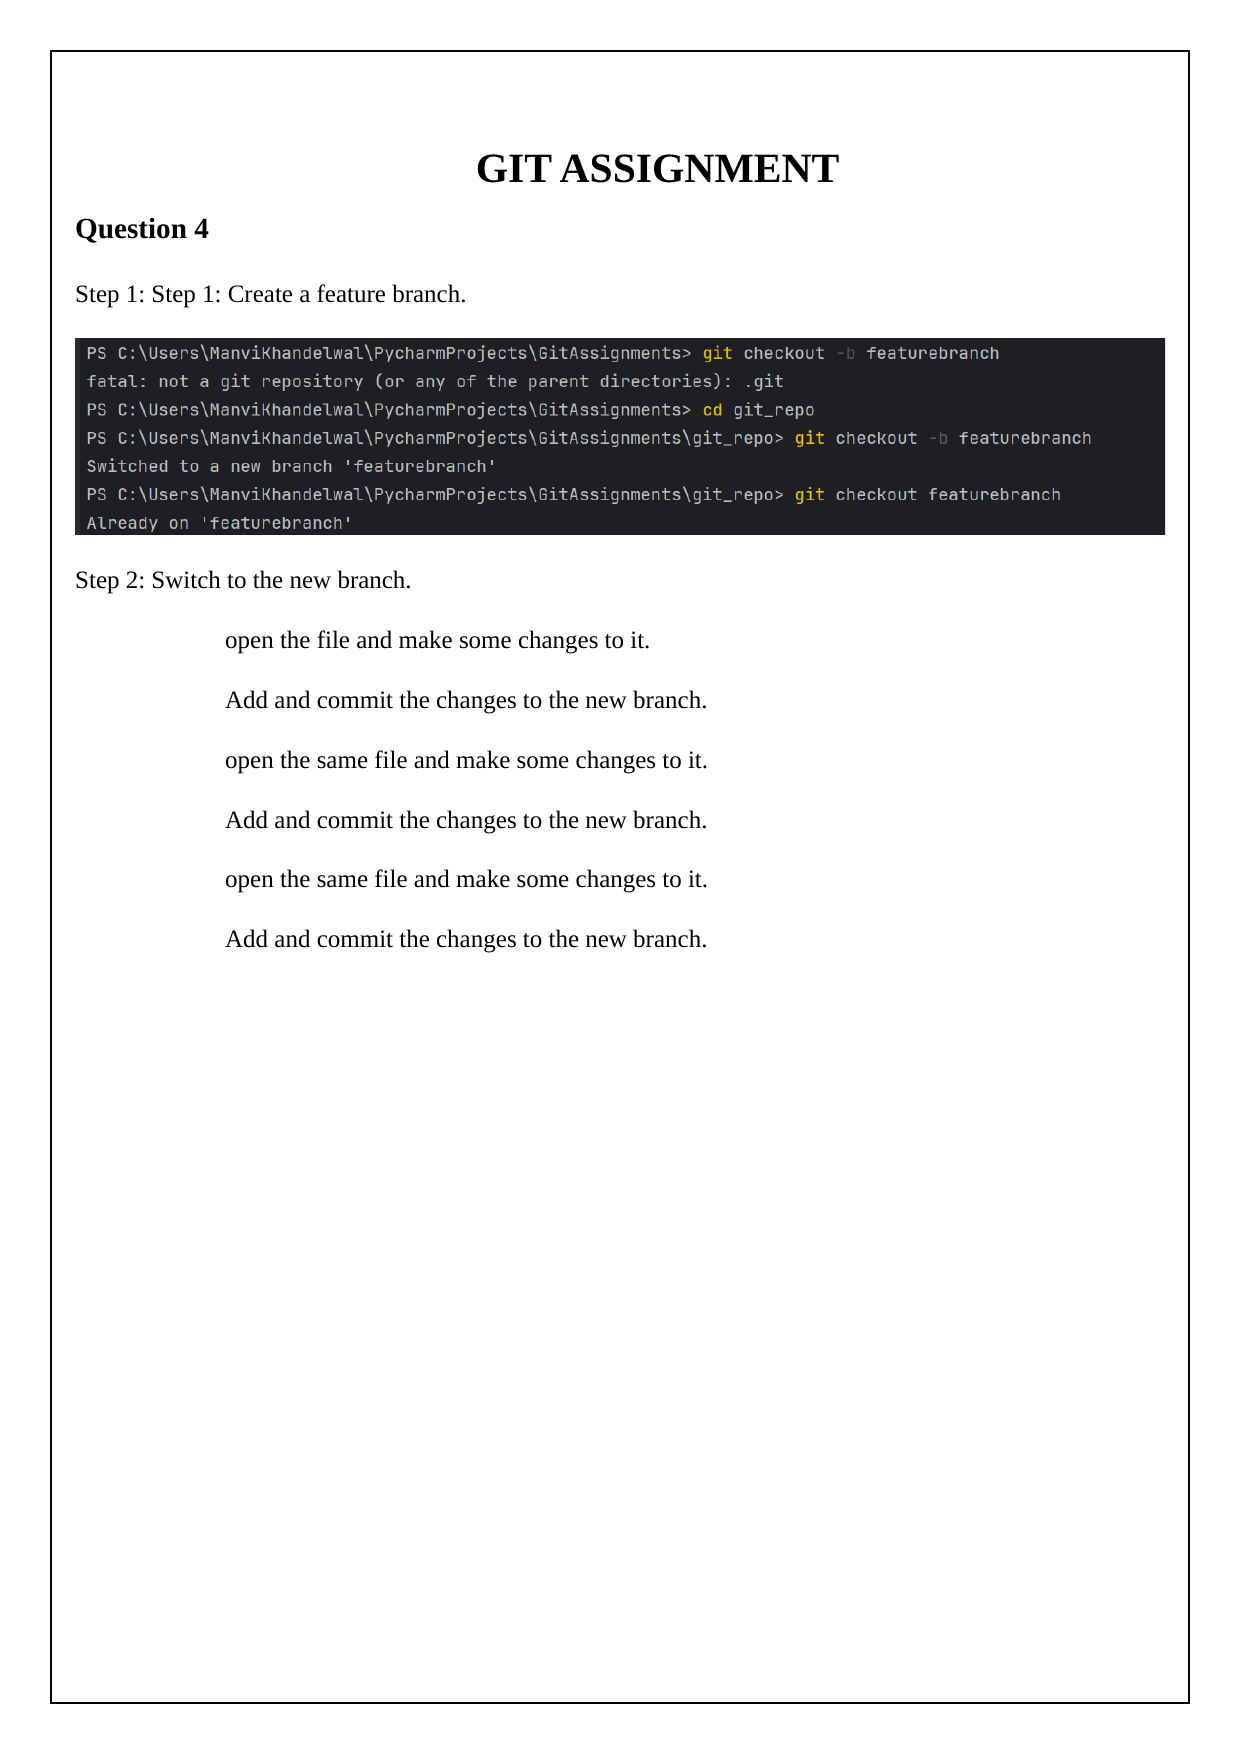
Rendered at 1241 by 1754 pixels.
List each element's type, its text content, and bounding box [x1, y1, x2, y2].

text Add and commit the changes to the new branch. [75, 685, 1165, 714]
text Add and commit the changes to the new branch. [75, 805, 1165, 833]
text Step 2: Switch to the new branch. [75, 566, 1165, 594]
text open the file and make some changes to it. [75, 625, 1165, 654]
text Add and commit the changes to the new branch. [75, 924, 1165, 953]
text GIT ASSIGNMENT [75, 143, 1165, 191]
text Question 4 [75, 212, 1165, 245]
text Step 1: Step 1: Create a feature branch. [75, 279, 1165, 307]
text open the same file and make some changes to it. [75, 864, 1165, 893]
text open the same file and make some changes to it. [75, 745, 1165, 774]
picture [75, 338, 1166, 535]
